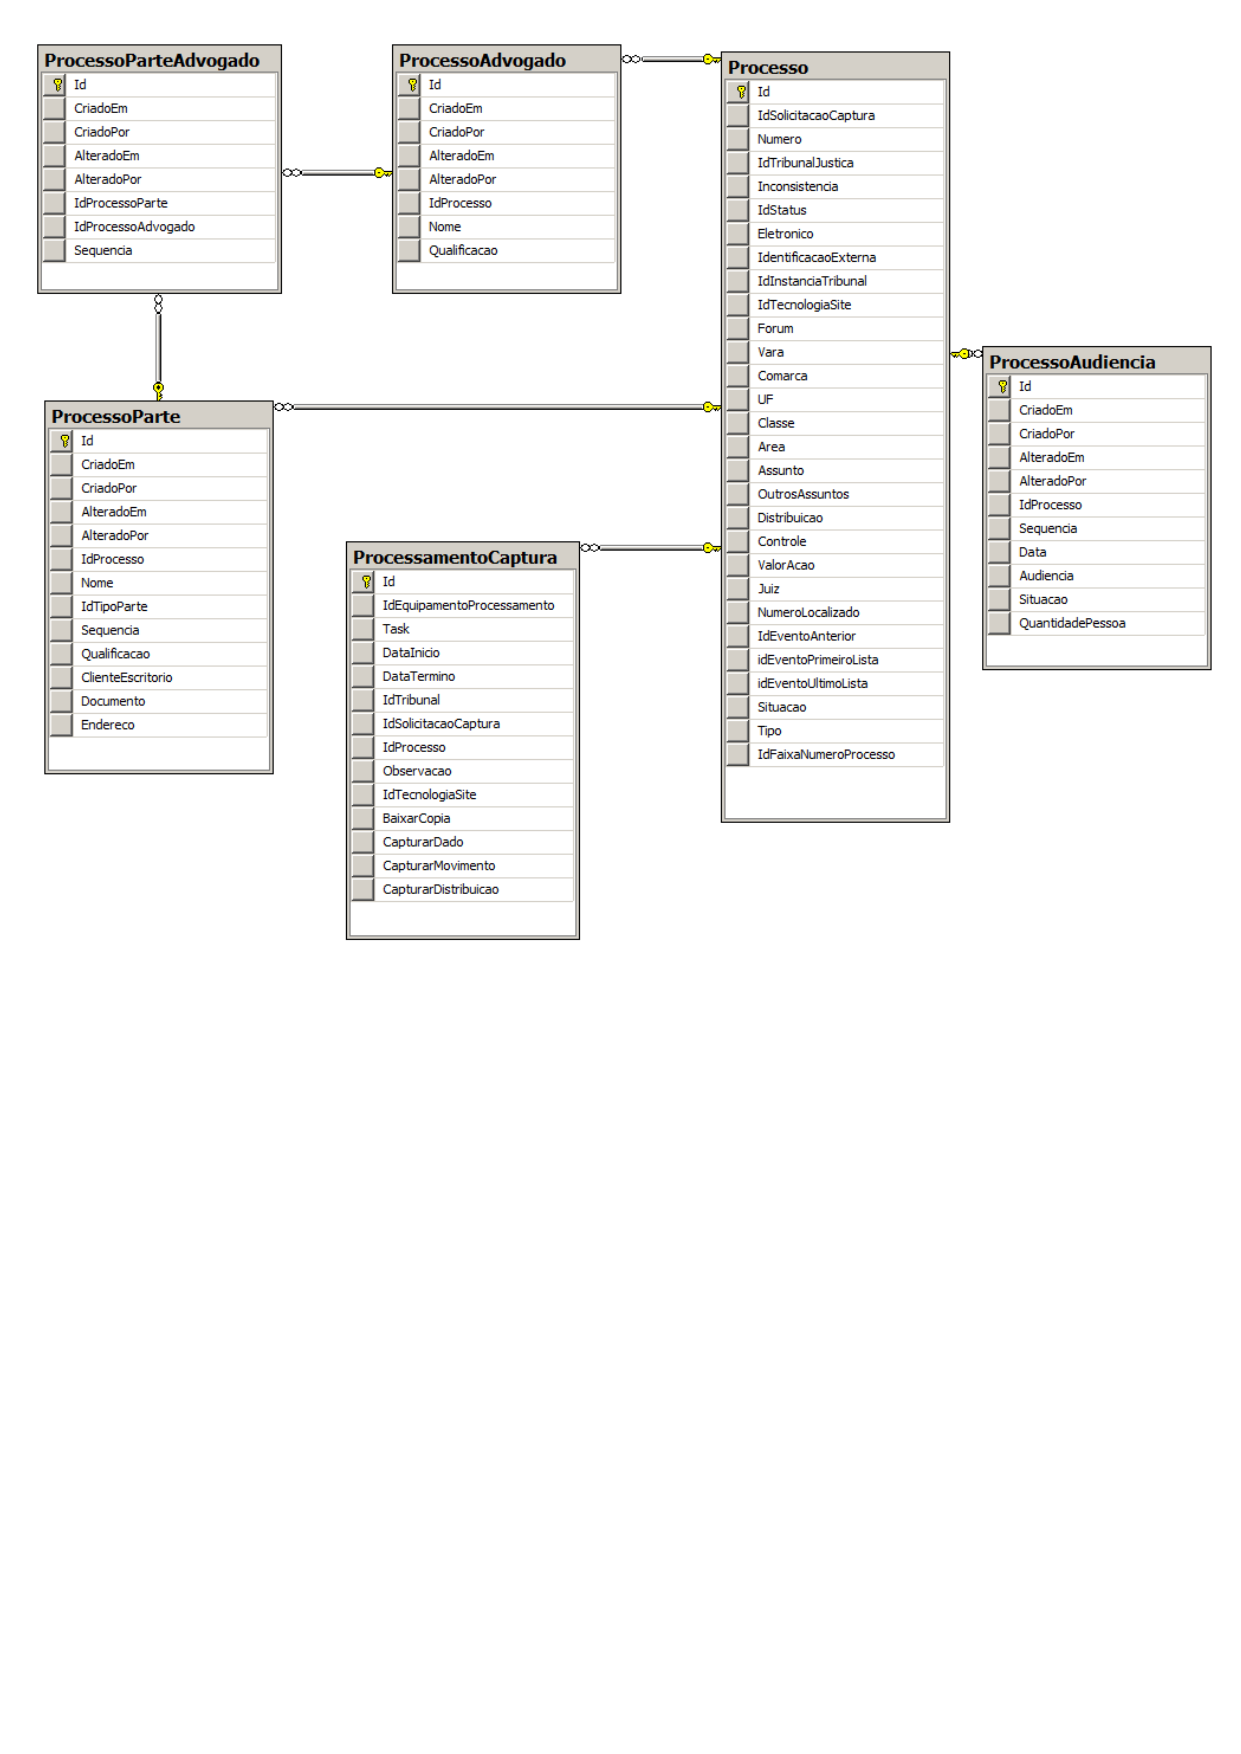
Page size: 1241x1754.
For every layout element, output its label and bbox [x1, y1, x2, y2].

picture [29, 29, 1220, 946]
